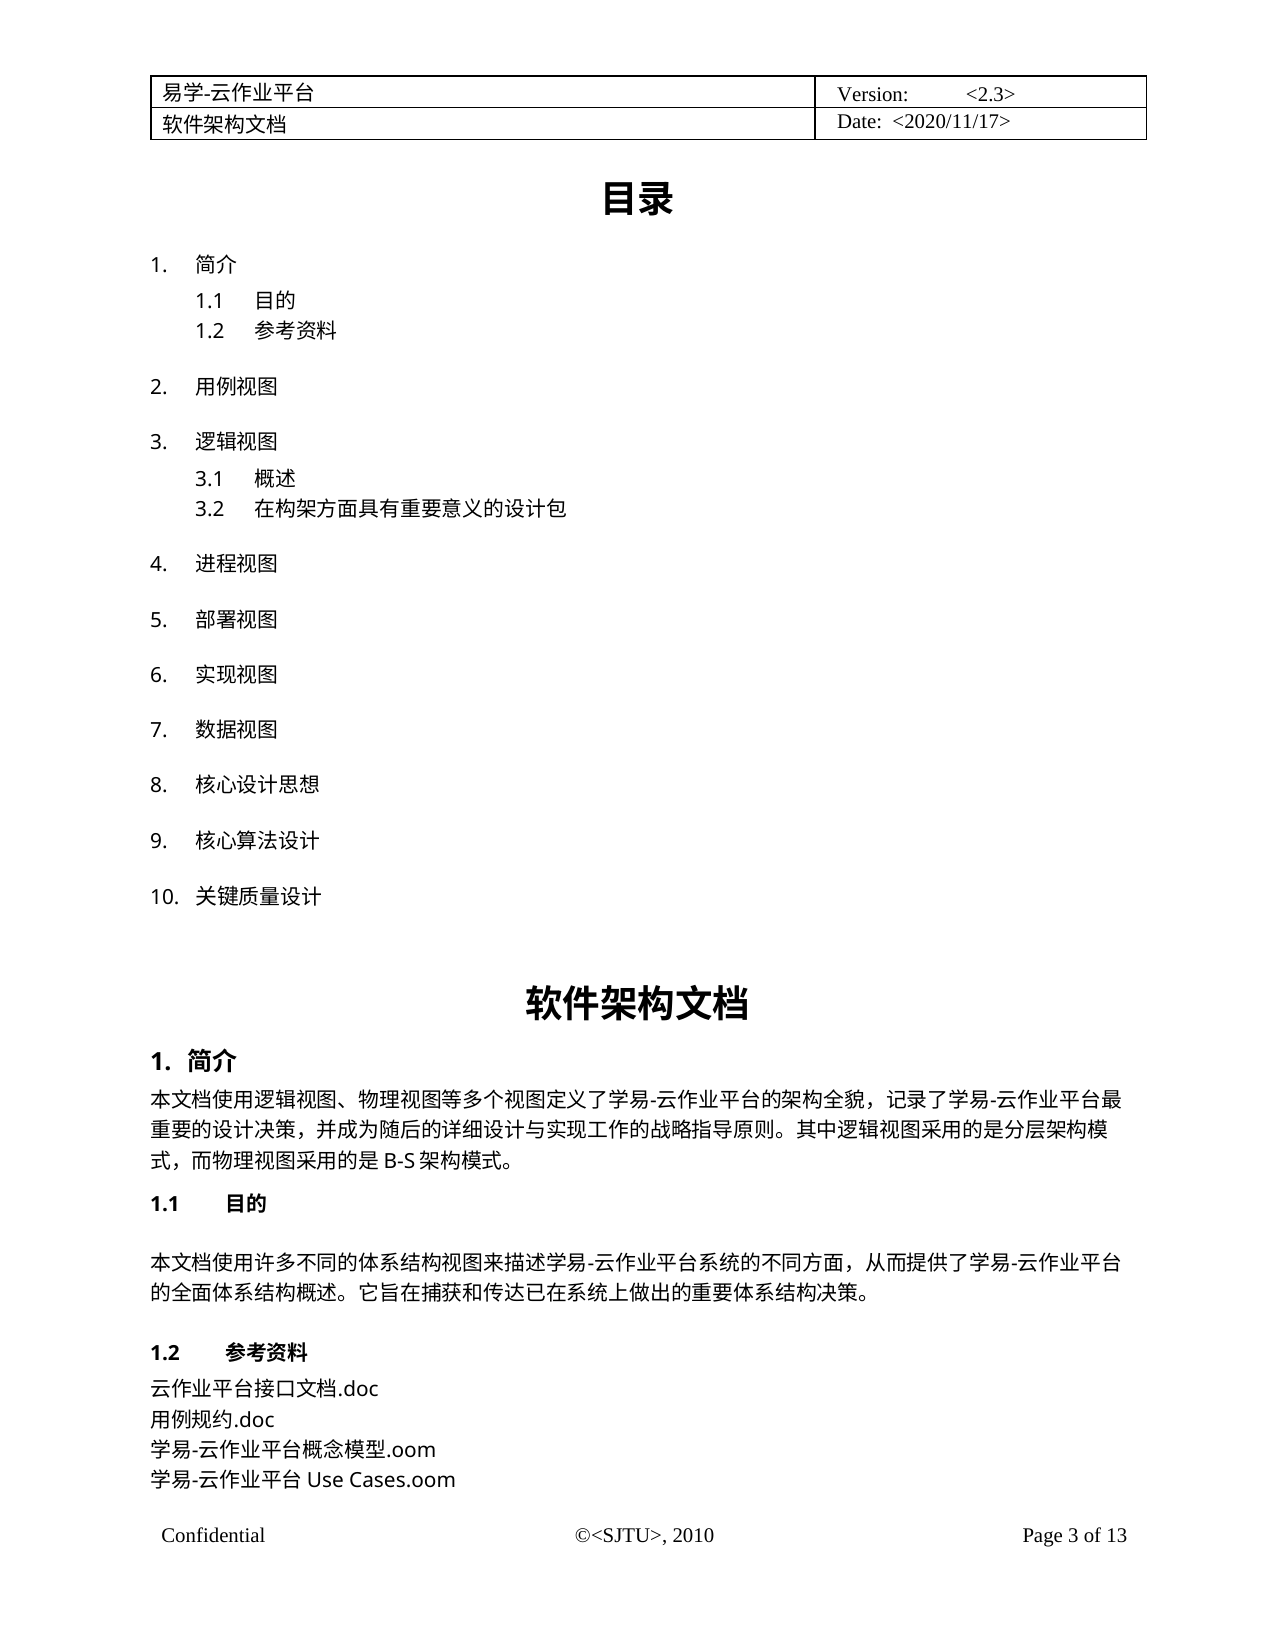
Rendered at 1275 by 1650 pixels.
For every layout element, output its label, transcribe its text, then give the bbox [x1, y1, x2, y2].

text 8. 核心设计思想 2 [150, 769, 1050, 799]
text 1. 简介 2 [150, 248, 1050, 278]
text 本文档使用逻辑视图、物理视图等多个视图定义了学易-云作业平台的架构全貌，记录了学易-云作业平台最重要的设计决策，并成为随后的详细设计与实现工作的战略指导原则。其中逻辑视图采用的是分层架构模式，而物理视图采用的是B-S架构模式。 [150, 1083, 1125, 1174]
text 1.1 目的 2 [195, 284, 1050, 315]
text 本文档使用许多不同的体系结构视图来描述学易-云作业平台系统的不同方面，从而提供了学易-云作业平台的全面体系结构概述。它旨在捕获和传达已在系统上做出的重要体系结构决策。 [150, 1246, 1125, 1307]
text 3. 逻辑视图 2 [150, 425, 1050, 456]
subtitle 参考资料 [150, 1336, 1125, 1366]
text 云作业平台接口文档.doc [150, 1372, 1125, 1403]
text 7. 数据视图 2 [150, 713, 1050, 744]
title 目录 [150, 168, 1125, 223]
text 9. 核心算法设计 2 [150, 824, 1050, 854]
text 用例规约.doc [150, 1403, 1125, 1433]
text 3.1 概述 2 [195, 462, 1050, 492]
text 3.2 在构架方面具有重要意义的设计包 2 [195, 492, 1050, 522]
text 2. 用例视图 2 [150, 370, 1050, 400]
subtitle 简介 [150, 1041, 1125, 1077]
text 6. 实现视图 2 [150, 658, 1050, 688]
text 10. 关键质量设计 2 [150, 879, 1050, 911]
text 4. 进程视图 2 [150, 547, 1050, 578]
title 软件架构文档 [150, 974, 1125, 1028]
text 1.2 参考资料 2 [195, 315, 1050, 345]
text 5. 部署视图 2 [150, 603, 1050, 633]
text 学易-云作业平台概念模型.oom [150, 1433, 1125, 1463]
text 学易-云作业平台Use Cases.oom [150, 1463, 1125, 1494]
subtitle 目的 [150, 1187, 1125, 1217]
